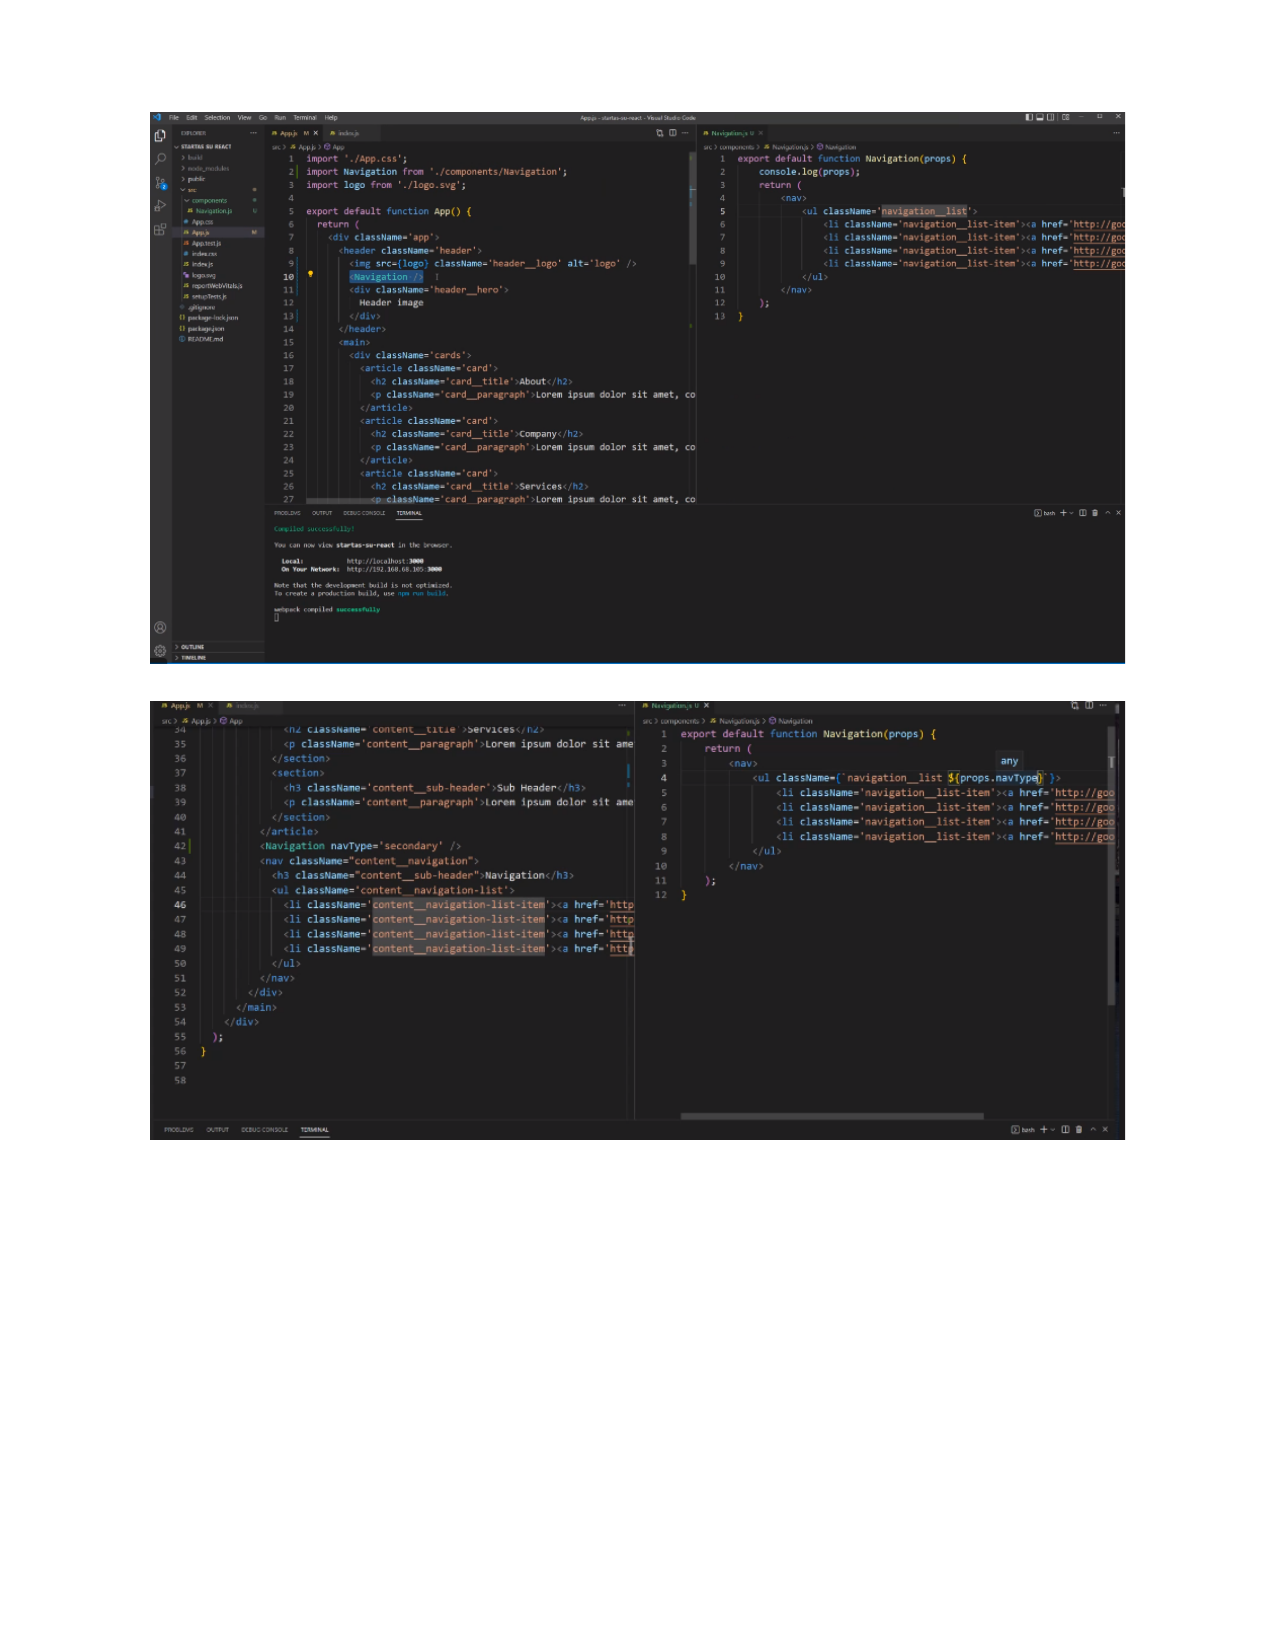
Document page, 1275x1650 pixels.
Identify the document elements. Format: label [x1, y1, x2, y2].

picture [150, 112, 1125, 664]
picture [150, 701, 1125, 1140]
